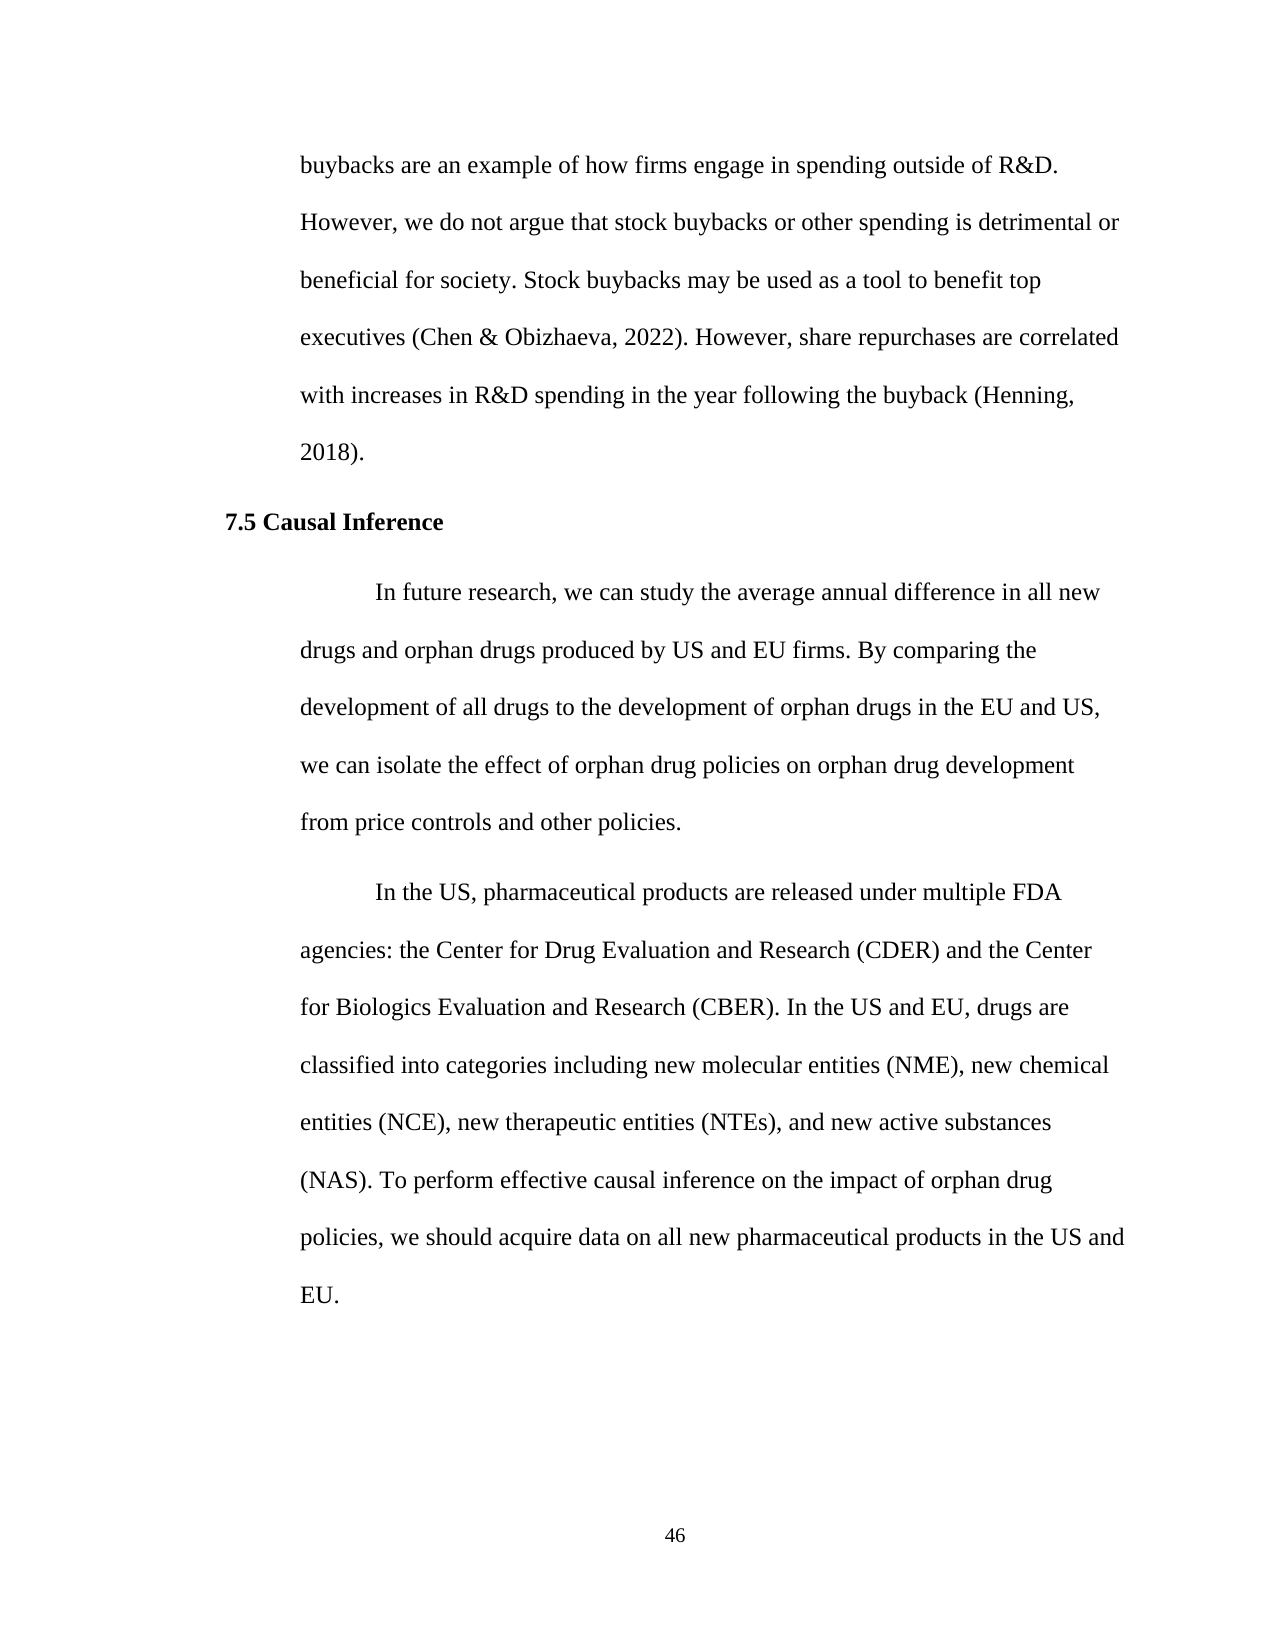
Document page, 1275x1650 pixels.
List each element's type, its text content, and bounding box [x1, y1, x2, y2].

text In future research, we can study the average annual difference in all new drugs and orphan drugs produced by US and EU firms. By comparing the development of all drugs to the development of orphan drugs in the EU and US, we can isolate the effect of orphan drug policies on orphan drug development from price controls and other policies. [300, 577, 1125, 836]
text In the US, pharmaceutical products are released under multiple FDA agencies: the Center for Drug Evaluation and Research (CDER) and the Center for Biologics Evaluation and Research (CBER). In the US and EU, drugs are classified into categories including new molecular entities (NME), new chemical entities (NCE), new therapeutic entities (NTEs), and new active substances (NAS). To perform effective causal inference on the impact of orphan drug policies, we should acquire data on all new pharmaceutical products in the US and EU. [300, 877, 1125, 1309]
text 7.5 Causal Inference [225, 507, 1125, 536]
